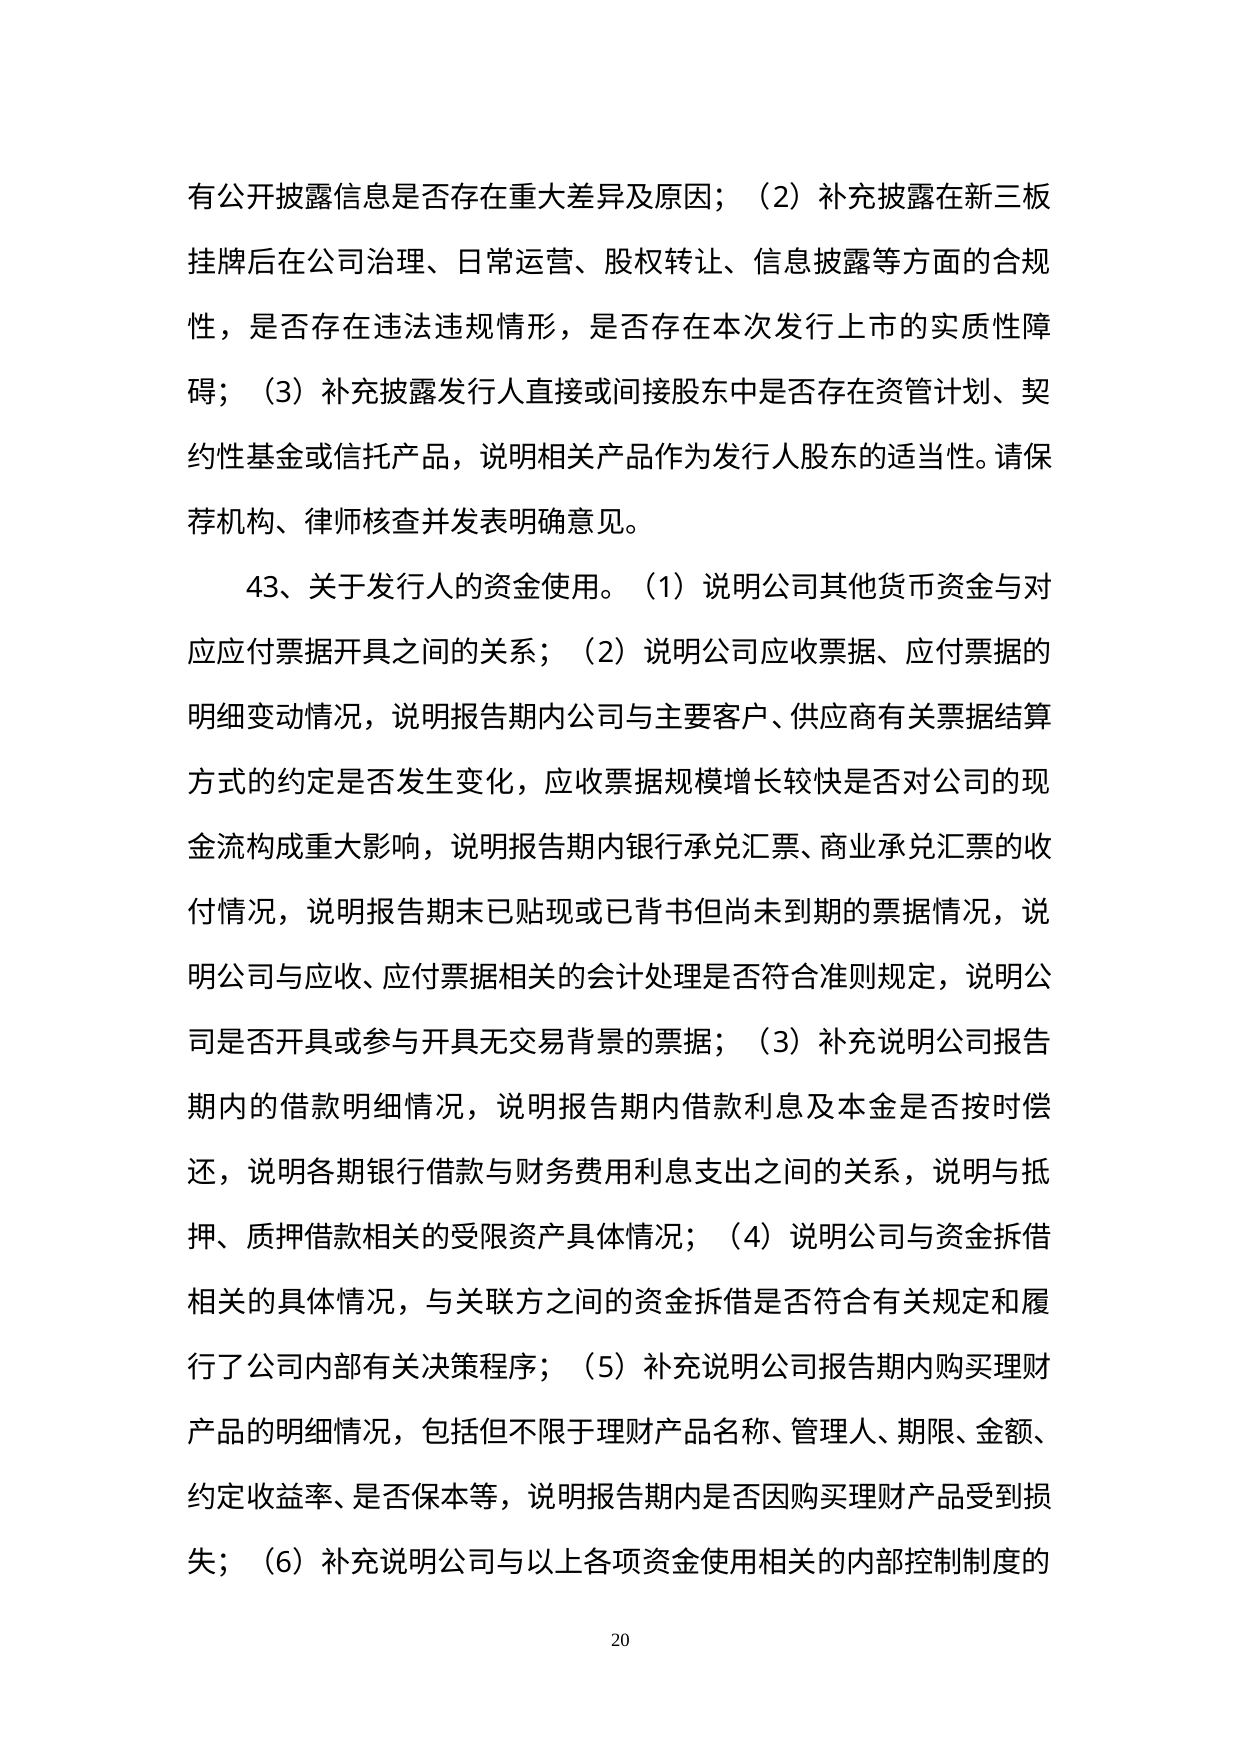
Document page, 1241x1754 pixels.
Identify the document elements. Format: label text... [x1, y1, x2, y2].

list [187, 682, 1053, 1592]
list 2016年9月，发行人在全国中小企业股份转让系统挂牌。请发行人：（1）补充说明本次首发申报文件和在新三板挂牌期间所有公开披露信息是否存在重大差异及原因；（2）补充披露在新三板挂牌后在公司治理、日常运营、股权转让、信息披露等方面的合规性，是否存在违法违规情形，是否存在本次发行上市的实质性障碍；（3）补充披露发行人直接或间接股东中是否存在资管计划、契约性基金或信托产品，说明相关产品作为发行人股东的适当性。请保荐机构、律师核查并发表明确意见。 [187, 162, 1053, 682]
